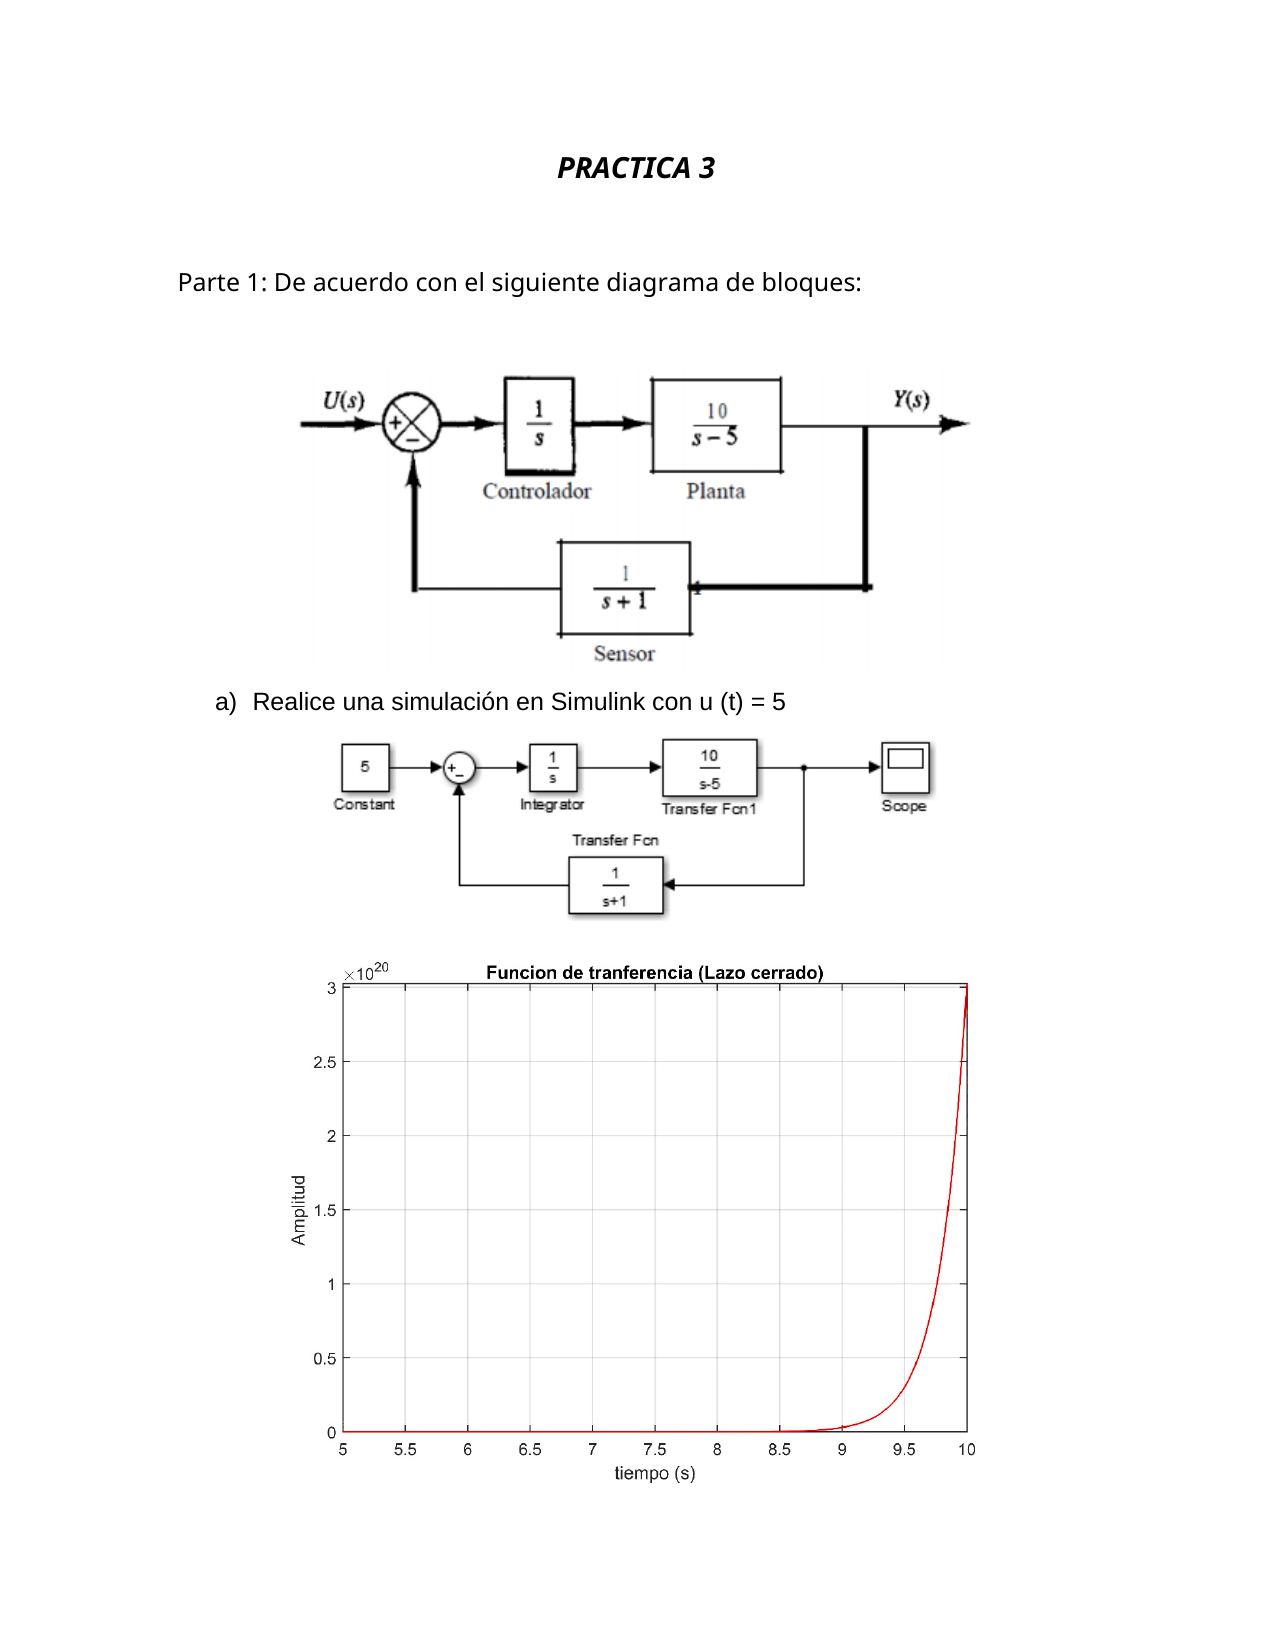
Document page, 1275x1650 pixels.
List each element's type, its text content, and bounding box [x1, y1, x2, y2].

picture [326, 733, 949, 924]
list Realice una simulación en Simulink con u (t) = 5 [215, 686, 1098, 715]
picture [283, 942, 991, 1486]
text PRACTICA 3 [177, 148, 1098, 187]
text Parte 1: De acuerdo con el siguiente diagrama de bloques: [177, 265, 1098, 299]
picture [294, 370, 981, 669]
